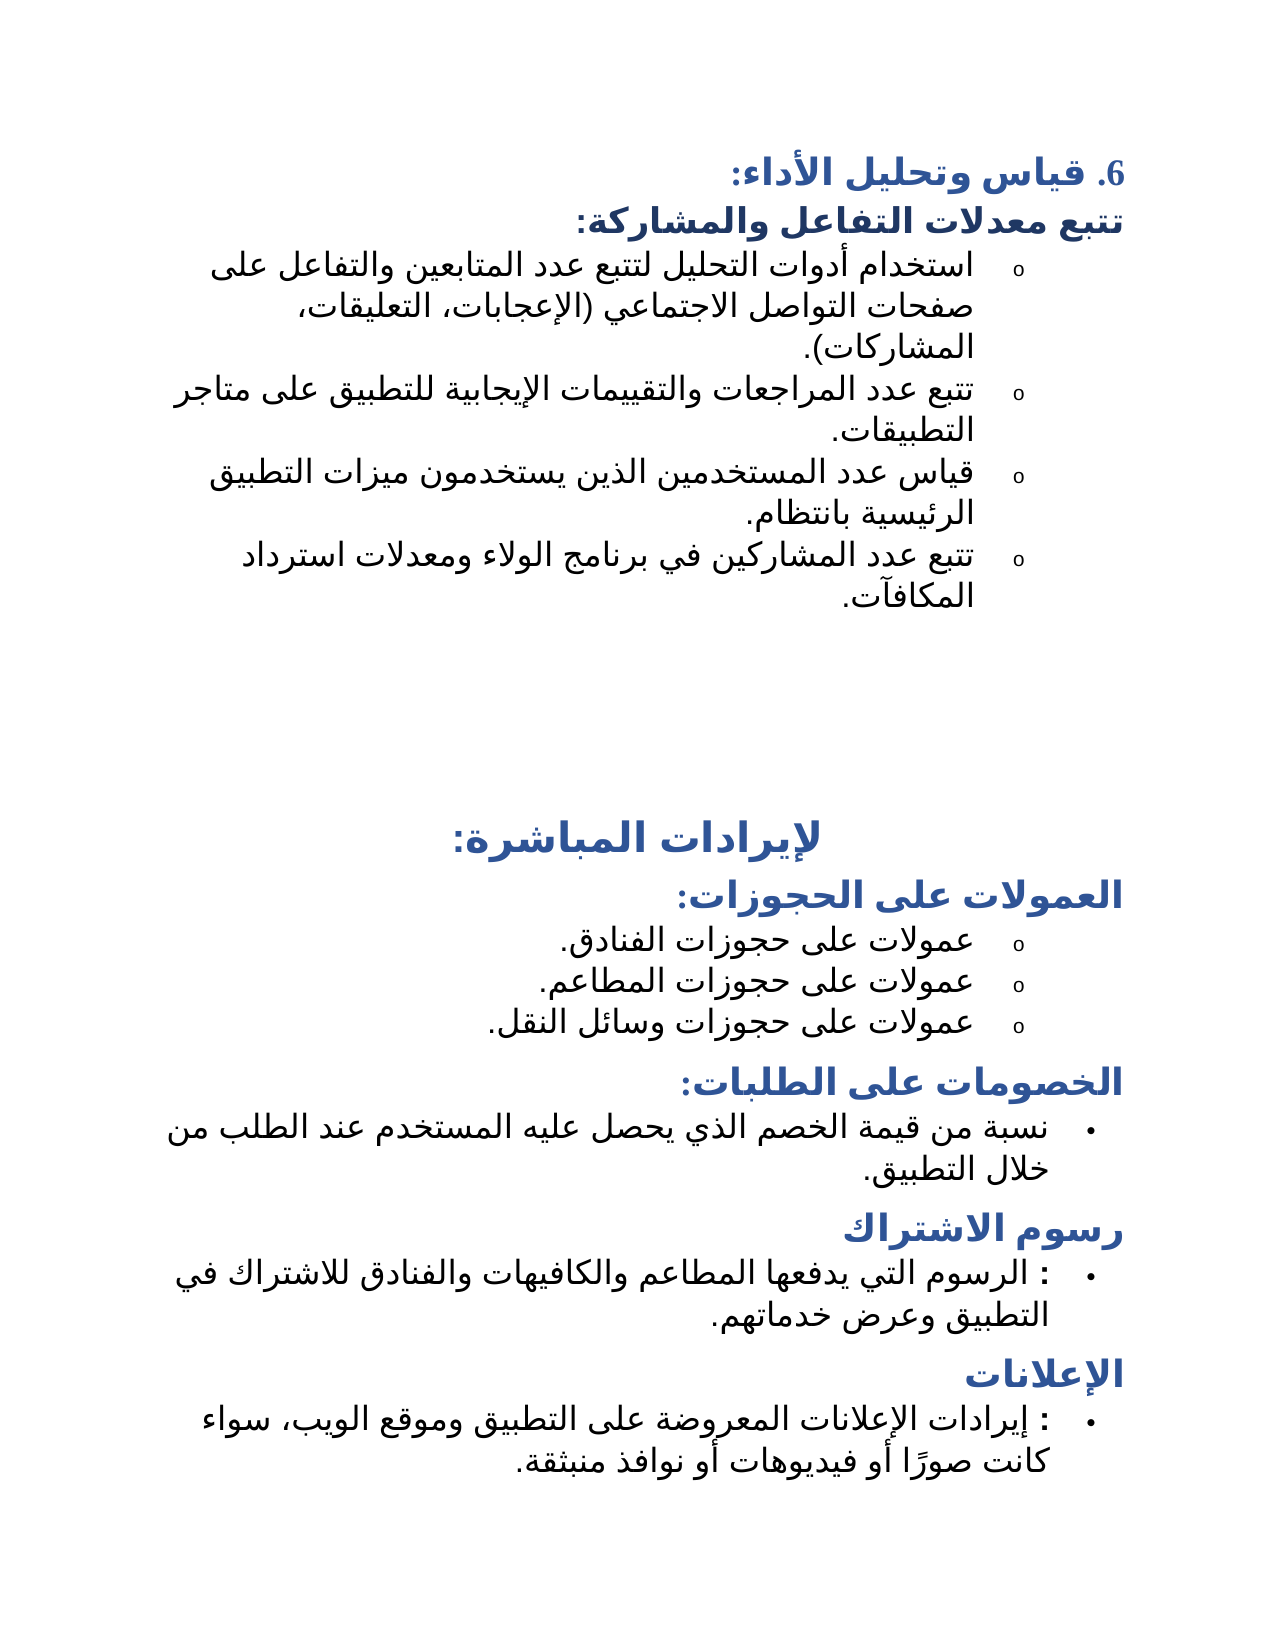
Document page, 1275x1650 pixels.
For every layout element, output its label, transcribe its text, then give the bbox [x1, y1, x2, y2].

list تتبع عدد المشاركين في برنامج الولاء ومعدلات استرداد المكافآت. [150, 535, 1012, 615]
list استخدام أدوات التحليل لتتبع عدد المتابعين والتفاعل على صفحات التواصل الاجتماعي (الإعجابات، التعليقات، المشاركات). [150, 245, 1012, 366]
list : إيرادات الإعلانات المعروضة على التطبيق وموقع الويب، سواء كانت صورًا أو فيديوهات أو نوافذ منبثقة. [150, 1399, 1087, 1479]
subtitle 6. قياس وتحليل الأداء: [150, 150, 1125, 193]
subtitle الإعلانات [150, 1353, 1125, 1396]
list : الرسوم التي يدفعها المطاعم والكافيهات والفنادق للاشتراك في التطبيق وعرض خدماتهم. [150, 1253, 1087, 1333]
list عمولات على حجوزات المطاعم. [150, 961, 1012, 999]
list قياس عدد المستخدمين الذين يستخدمون ميزات التطبيق الرئيسية بانتظام. [150, 452, 1012, 532]
list عمولات على حجوزات وسائل النقل. [150, 1002, 1012, 1041]
list نسبة من قيمة الخصم الذي يحصل عليه المستخدم عند الطلب من خلال التطبيق. [150, 1107, 1087, 1187]
subtitle رسوم الاشتراك [150, 1207, 1125, 1250]
subtitle تتبع معدلات التفاعل والمشاركة: [150, 201, 1125, 241]
list تتبع عدد المراجعات والتقييمات الإيجابية للتطبيق على متاجر التطبيقات. [150, 369, 1012, 449]
subtitle الخصومات على الطلبات: [150, 1061, 1125, 1104]
subtitle لإيرادات المباشرة: [150, 813, 1125, 861]
subtitle العمولات على الحجوزات: [150, 873, 1125, 916]
list عمولات على حجوزات الفنادق. [150, 919, 1012, 958]
